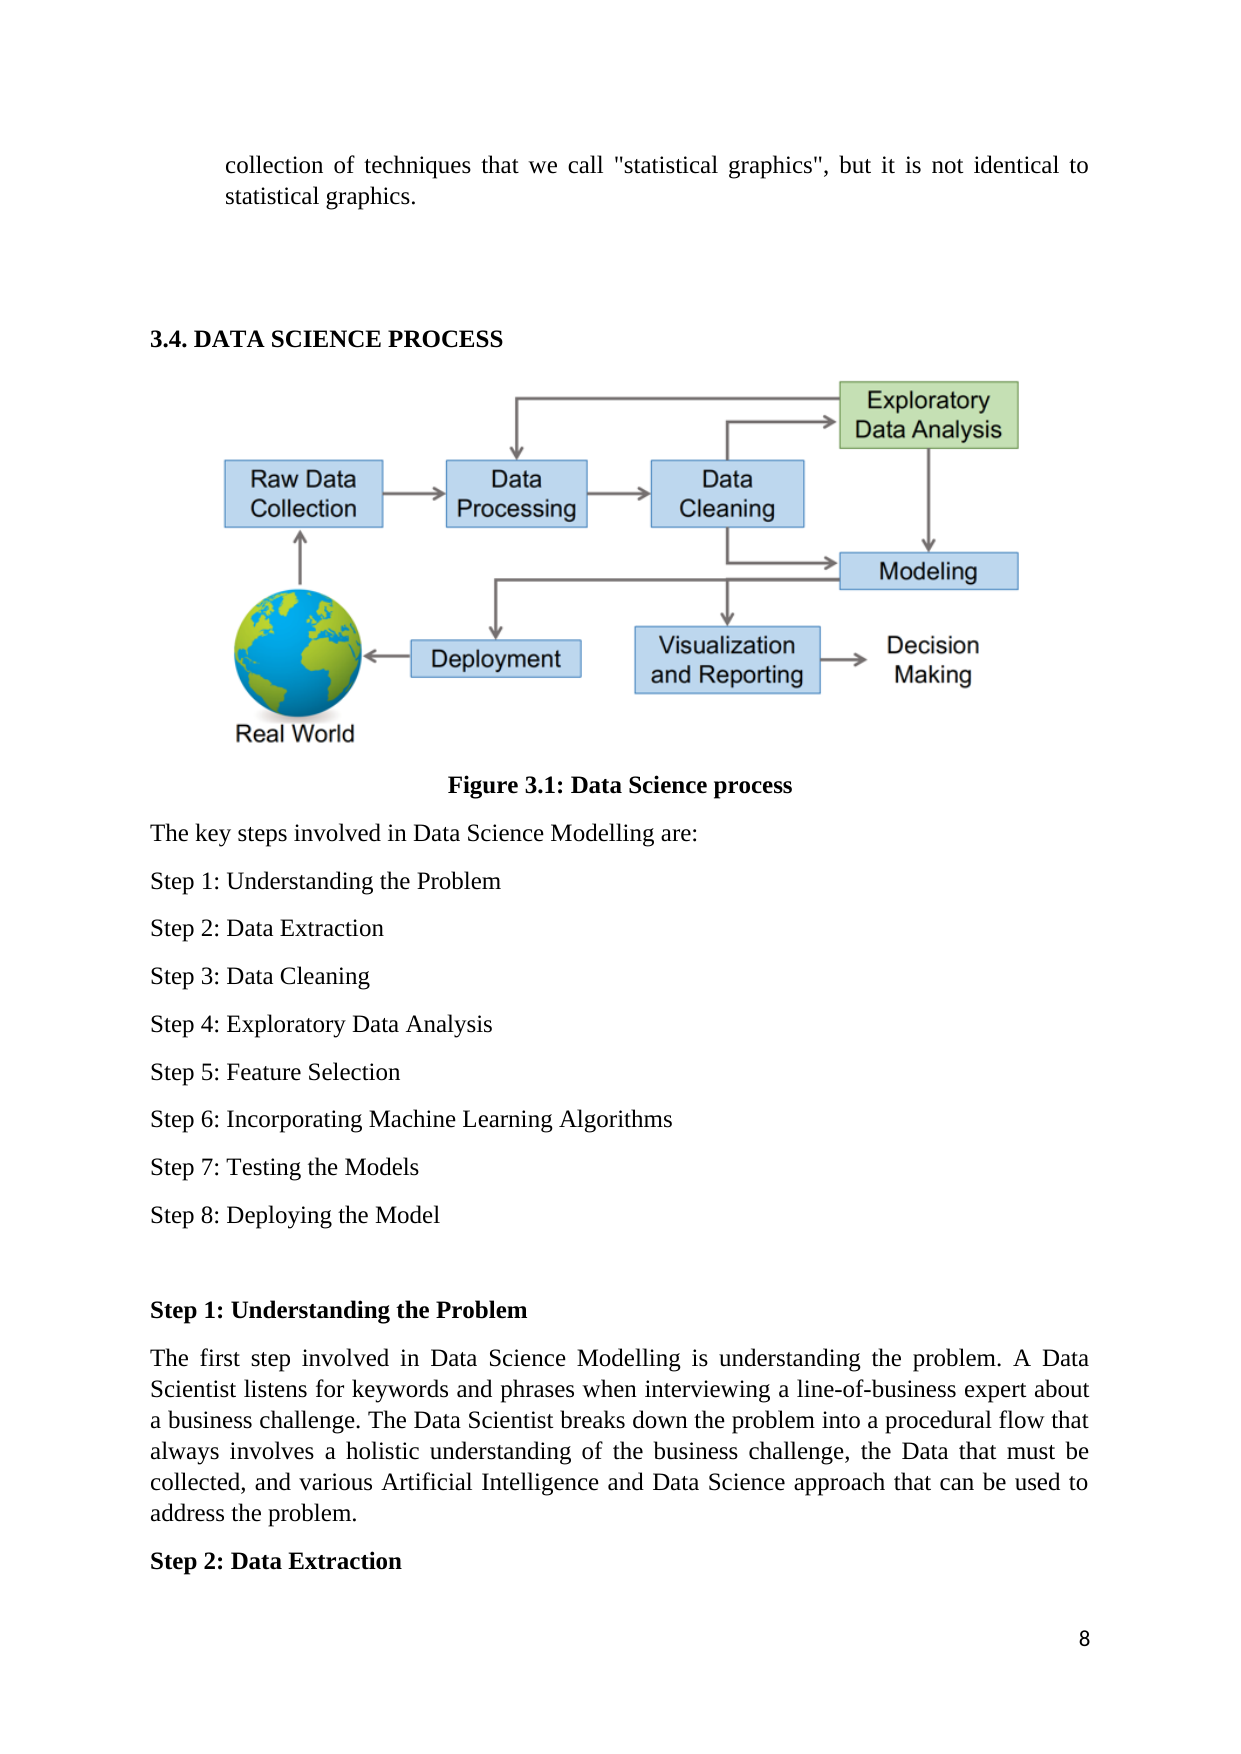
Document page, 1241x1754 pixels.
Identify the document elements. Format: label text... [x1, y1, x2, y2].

text Step 2: Data Extraction [150, 913, 1090, 942]
text Step 7: Testing the Models [150, 1152, 1090, 1181]
text 3.4. DATA SCIENCE PROCESS [150, 324, 1090, 353]
text Step 2: Data Extraction [150, 1546, 1090, 1574]
text The first step involved in Data Science Modelling is understanding the problem. A Data Scientist listens for keywords and phrases when interviewing a line-of-business expert about a business challenge. The Data Scientist breaks down the problem into a procedural flow that always involves a holistic understanding of the business challenge, the Data that must be collected, and various Artificial Intelligence and Data Science approach that can be used to address the problem. [150, 1343, 1090, 1527]
text Step 1: Understanding the Problem [150, 866, 1090, 894]
text The key steps involved in Data Science Modelling are: [150, 818, 1090, 847]
picture [213, 371, 1027, 752]
text Step 6: Incorporating Machine Learning Algorithms [150, 1104, 1090, 1133]
text Step 5: Feature Selection [150, 1057, 1090, 1085]
text Step 8: Deploying the Model [150, 1200, 1090, 1228]
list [187, 150, 1090, 210]
text Figure 3.1: Data Science process [150, 770, 1090, 799]
text Step 3: Data Cleaning [150, 961, 1090, 990]
text Step 4: Exploratory Data Analysis [150, 1009, 1090, 1038]
text Step 1: Understanding the Problem [150, 1295, 1090, 1324]
